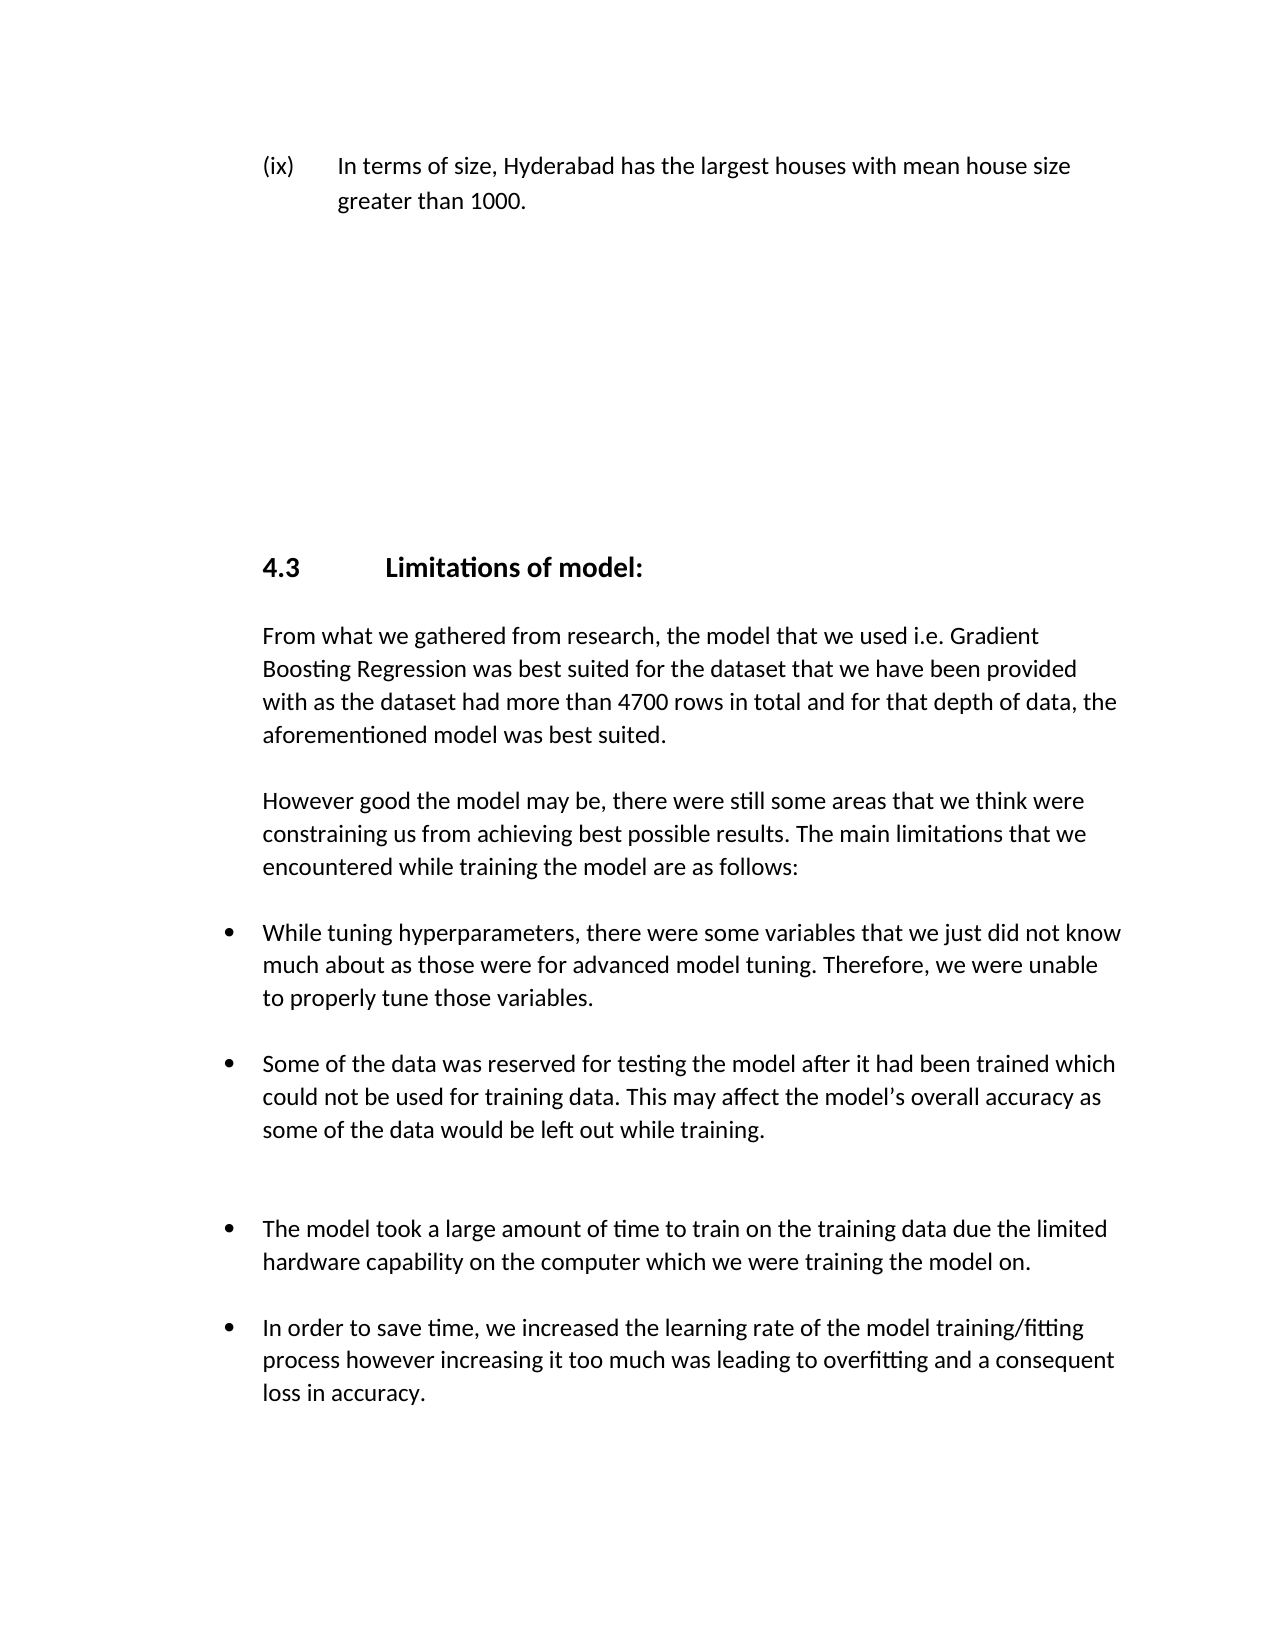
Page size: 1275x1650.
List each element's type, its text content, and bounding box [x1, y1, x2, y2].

list From what we gathered from research, the model that we used i.e. Gradient Boosting Regression was best suited for the dataset that we have been provided with as the dataset had more than 4700 rows in total and for that depth of data, the aforementioned model was best suited. [262, 621, 1125, 750]
list While tuning hyperparameters, there were some variables that we just did not know much about as those were for advanced model tuning. Therefore, we were unable to properly tune those variables. [225, 917, 1125, 1013]
list 4.3 Limitations of model: [262, 549, 1125, 585]
list Some of the data was reserved for testing the model after it had been trained which could not be used for training data. This may affect the model’s overall accuracy as some of the data would be left out while training. [225, 1048, 1125, 1145]
list In terms of size, Hyderabad has the largest houses with mean house size greater than 1000. [262, 150, 1125, 216]
list However good the model may be, there were still some areas that we think were constraining us from achieving best possible results. The main limitations that we encountered while training the model are as follows: [262, 785, 1125, 881]
list The model took a large amount of time to train on the training data due the limited hardware capability on the computer which we were training the model on. [225, 1213, 1125, 1276]
list In order to save time, we increased the learning rate of the model training/fitting process however increasing it too much was leading to overfitting and a consequent loss in accuracy. [225, 1312, 1125, 1408]
